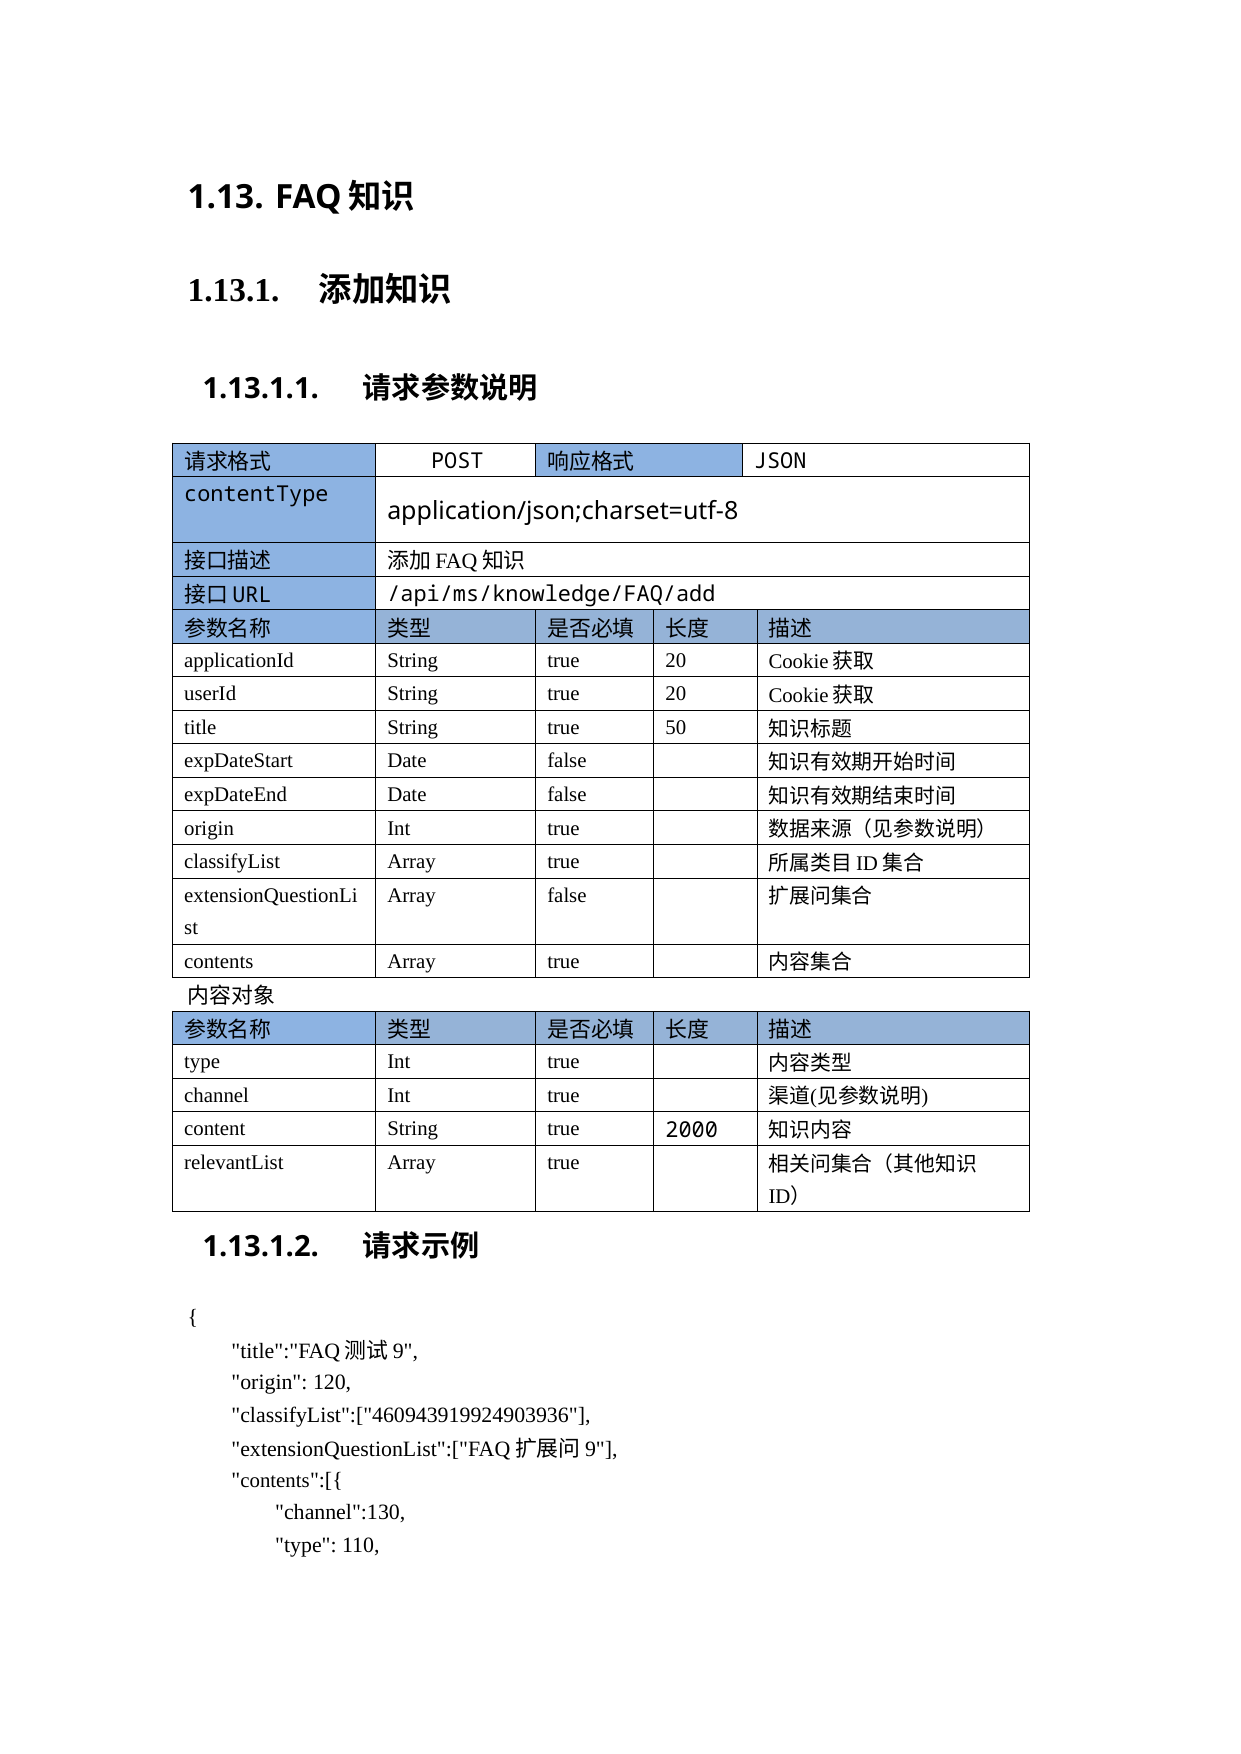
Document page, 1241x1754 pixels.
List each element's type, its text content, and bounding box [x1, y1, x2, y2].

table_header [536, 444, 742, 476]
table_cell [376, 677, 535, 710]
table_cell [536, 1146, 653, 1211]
text 内容对象 [187, 978, 1053, 1011]
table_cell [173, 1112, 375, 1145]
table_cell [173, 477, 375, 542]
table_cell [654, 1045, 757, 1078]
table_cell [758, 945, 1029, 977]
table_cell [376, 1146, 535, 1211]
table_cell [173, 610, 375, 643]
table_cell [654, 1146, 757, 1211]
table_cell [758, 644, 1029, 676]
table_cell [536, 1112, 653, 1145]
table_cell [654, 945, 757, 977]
subtitle 添加知识 [187, 254, 1053, 319]
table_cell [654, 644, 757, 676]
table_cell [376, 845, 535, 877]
subtitle 请求参数说明 [202, 354, 1053, 419]
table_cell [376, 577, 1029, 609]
subtitle FAQ知识 [187, 162, 1053, 227]
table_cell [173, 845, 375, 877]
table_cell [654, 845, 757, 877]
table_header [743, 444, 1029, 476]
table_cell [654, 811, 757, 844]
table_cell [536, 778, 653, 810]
subtitle 请求示例 [202, 1212, 1053, 1277]
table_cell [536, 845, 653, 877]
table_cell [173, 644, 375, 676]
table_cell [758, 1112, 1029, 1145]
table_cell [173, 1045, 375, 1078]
text "classifyList":["460943919924903936"], [187, 1398, 1053, 1430]
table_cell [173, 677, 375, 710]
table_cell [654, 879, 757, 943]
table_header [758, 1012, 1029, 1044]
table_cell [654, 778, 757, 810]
text "origin": 120, [187, 1365, 1053, 1398]
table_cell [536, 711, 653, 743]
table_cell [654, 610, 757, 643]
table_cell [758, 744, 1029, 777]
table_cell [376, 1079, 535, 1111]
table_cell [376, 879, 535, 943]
text "title":"FAQ测试9", [187, 1333, 1053, 1365]
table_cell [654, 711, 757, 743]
text "contents":[{ [187, 1463, 1053, 1495]
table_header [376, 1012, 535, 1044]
text "channel":130, [187, 1495, 1053, 1528]
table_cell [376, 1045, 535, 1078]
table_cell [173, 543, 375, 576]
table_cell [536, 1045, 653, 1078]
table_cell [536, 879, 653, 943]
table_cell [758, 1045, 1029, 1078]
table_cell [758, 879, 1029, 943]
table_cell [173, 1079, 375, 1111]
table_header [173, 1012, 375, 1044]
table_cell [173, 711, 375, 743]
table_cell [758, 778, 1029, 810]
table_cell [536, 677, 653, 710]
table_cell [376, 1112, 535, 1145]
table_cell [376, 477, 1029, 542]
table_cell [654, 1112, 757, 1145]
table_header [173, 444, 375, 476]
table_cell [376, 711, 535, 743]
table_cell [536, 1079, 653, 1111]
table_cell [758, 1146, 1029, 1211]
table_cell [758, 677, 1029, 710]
text { [187, 1300, 1053, 1333]
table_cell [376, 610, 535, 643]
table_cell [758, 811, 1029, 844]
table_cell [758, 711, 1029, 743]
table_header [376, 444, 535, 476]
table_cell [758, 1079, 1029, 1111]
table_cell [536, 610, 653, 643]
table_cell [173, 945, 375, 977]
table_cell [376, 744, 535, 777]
text "type": 110, [187, 1528, 1053, 1560]
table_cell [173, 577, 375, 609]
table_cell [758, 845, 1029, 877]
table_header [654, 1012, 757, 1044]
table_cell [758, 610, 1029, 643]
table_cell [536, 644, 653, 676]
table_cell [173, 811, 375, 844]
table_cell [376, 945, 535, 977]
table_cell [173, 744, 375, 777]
text "extensionQuestionList":["FAQ扩展问9"], [187, 1430, 1053, 1463]
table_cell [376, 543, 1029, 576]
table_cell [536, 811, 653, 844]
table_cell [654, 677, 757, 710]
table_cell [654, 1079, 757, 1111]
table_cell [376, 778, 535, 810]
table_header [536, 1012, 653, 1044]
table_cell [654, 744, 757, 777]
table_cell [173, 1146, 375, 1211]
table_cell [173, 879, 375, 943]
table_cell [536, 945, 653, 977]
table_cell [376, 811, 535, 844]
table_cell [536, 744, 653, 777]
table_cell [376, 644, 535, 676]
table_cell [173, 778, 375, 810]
